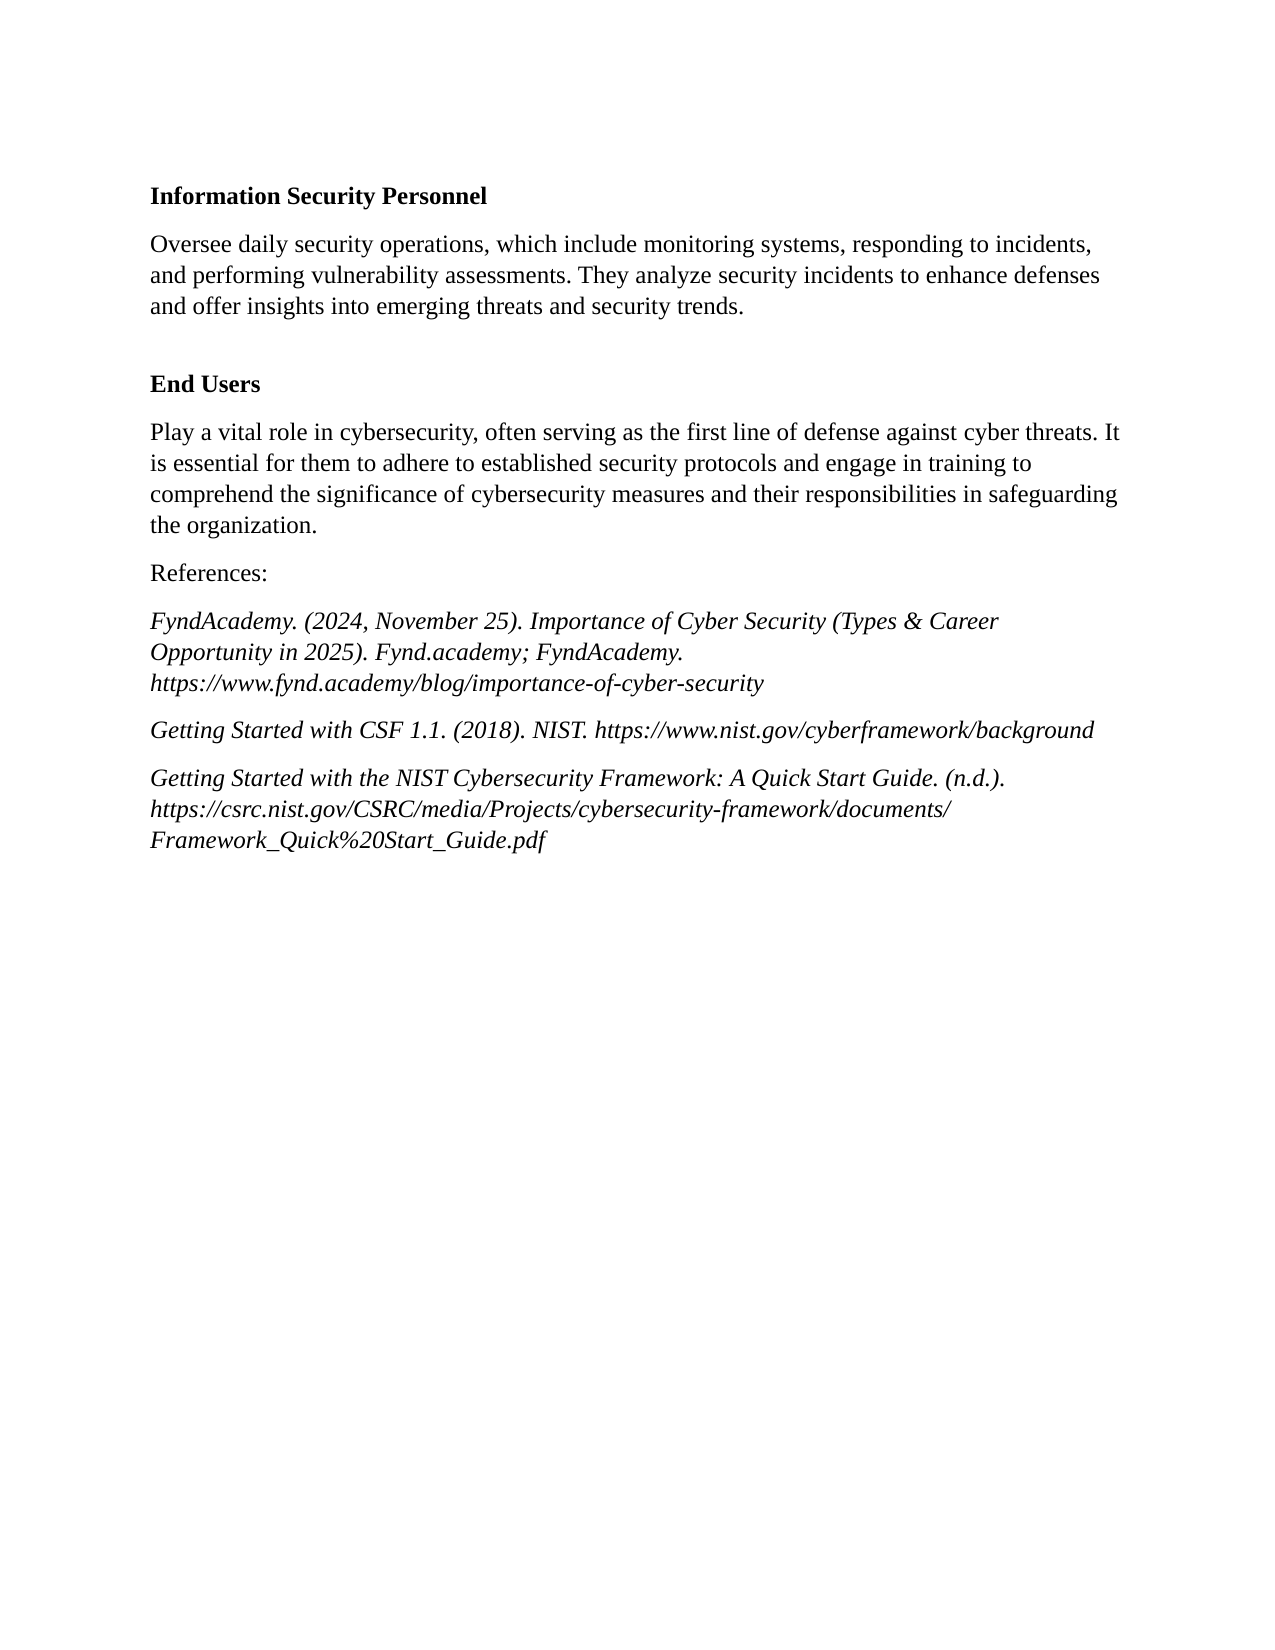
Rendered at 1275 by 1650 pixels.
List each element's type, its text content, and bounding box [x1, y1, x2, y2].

text FyndAcademy. (2024, November 25). Importance of Cyber Security (Types & Career Opportunity in 2025). Fynd.academy; FyndAcademy. https://www.fynd.academy/blog/importance-of-cyber-security [150, 606, 1125, 697]
text End Users [150, 338, 1125, 398]
text References: [150, 558, 1125, 587]
text Information Security Personnel [150, 150, 1125, 210]
text Oversee daily security operations, which include monitoring systems, responding to incidents, and performing vulnerability assessments. They analyze security incidents to enhance defenses and offer insights into emerging threats and security trends. [150, 229, 1125, 319]
text Getting Started with CSF 1.1. (2018). NIST. https://www.nist.gov/cyberframework/background [150, 716, 1125, 744]
text Getting Started with the NIST Cybersecurity Framework: A Quick Start Guide. (n.d.). https://csrc.nist.gov/CSRC/media/Projects/cybersecurity-framework/documents/Framework_Quick%20Start_Guide.pdf [150, 763, 1125, 854]
text Play a vital role in cybersecurity, often serving as the first line of defense against cyber threats. It is essential for them to adhere to established security protocols and engage in training to comprehend the significance of cybersecurity measures and their responsibilities in safeguarding the organization. [150, 417, 1125, 539]
